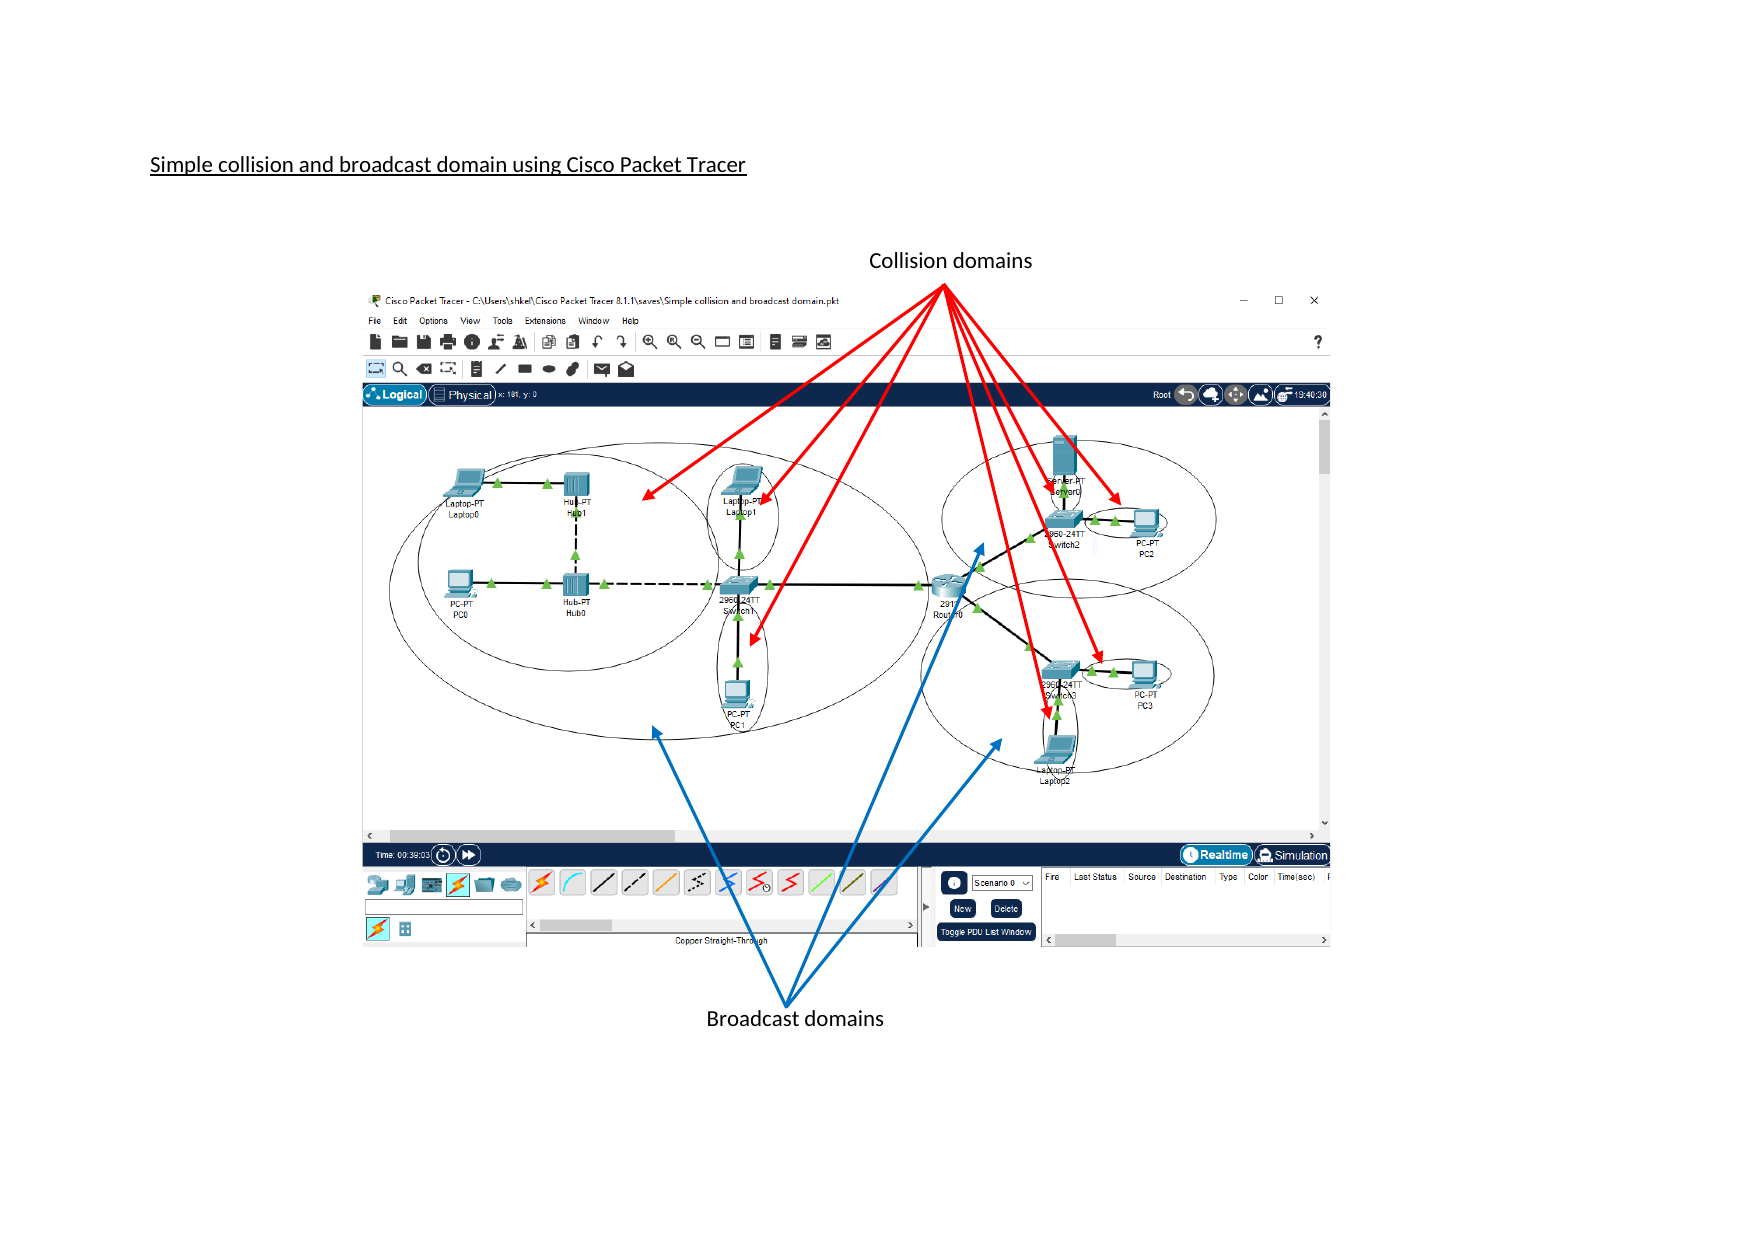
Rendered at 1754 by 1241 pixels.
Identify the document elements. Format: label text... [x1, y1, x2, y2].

picture [398, 391, 408, 400]
text Simple collision and broadcast domain using Cisco Packet Tracer [150, 150, 1604, 178]
picture [362, 290, 1331, 947]
